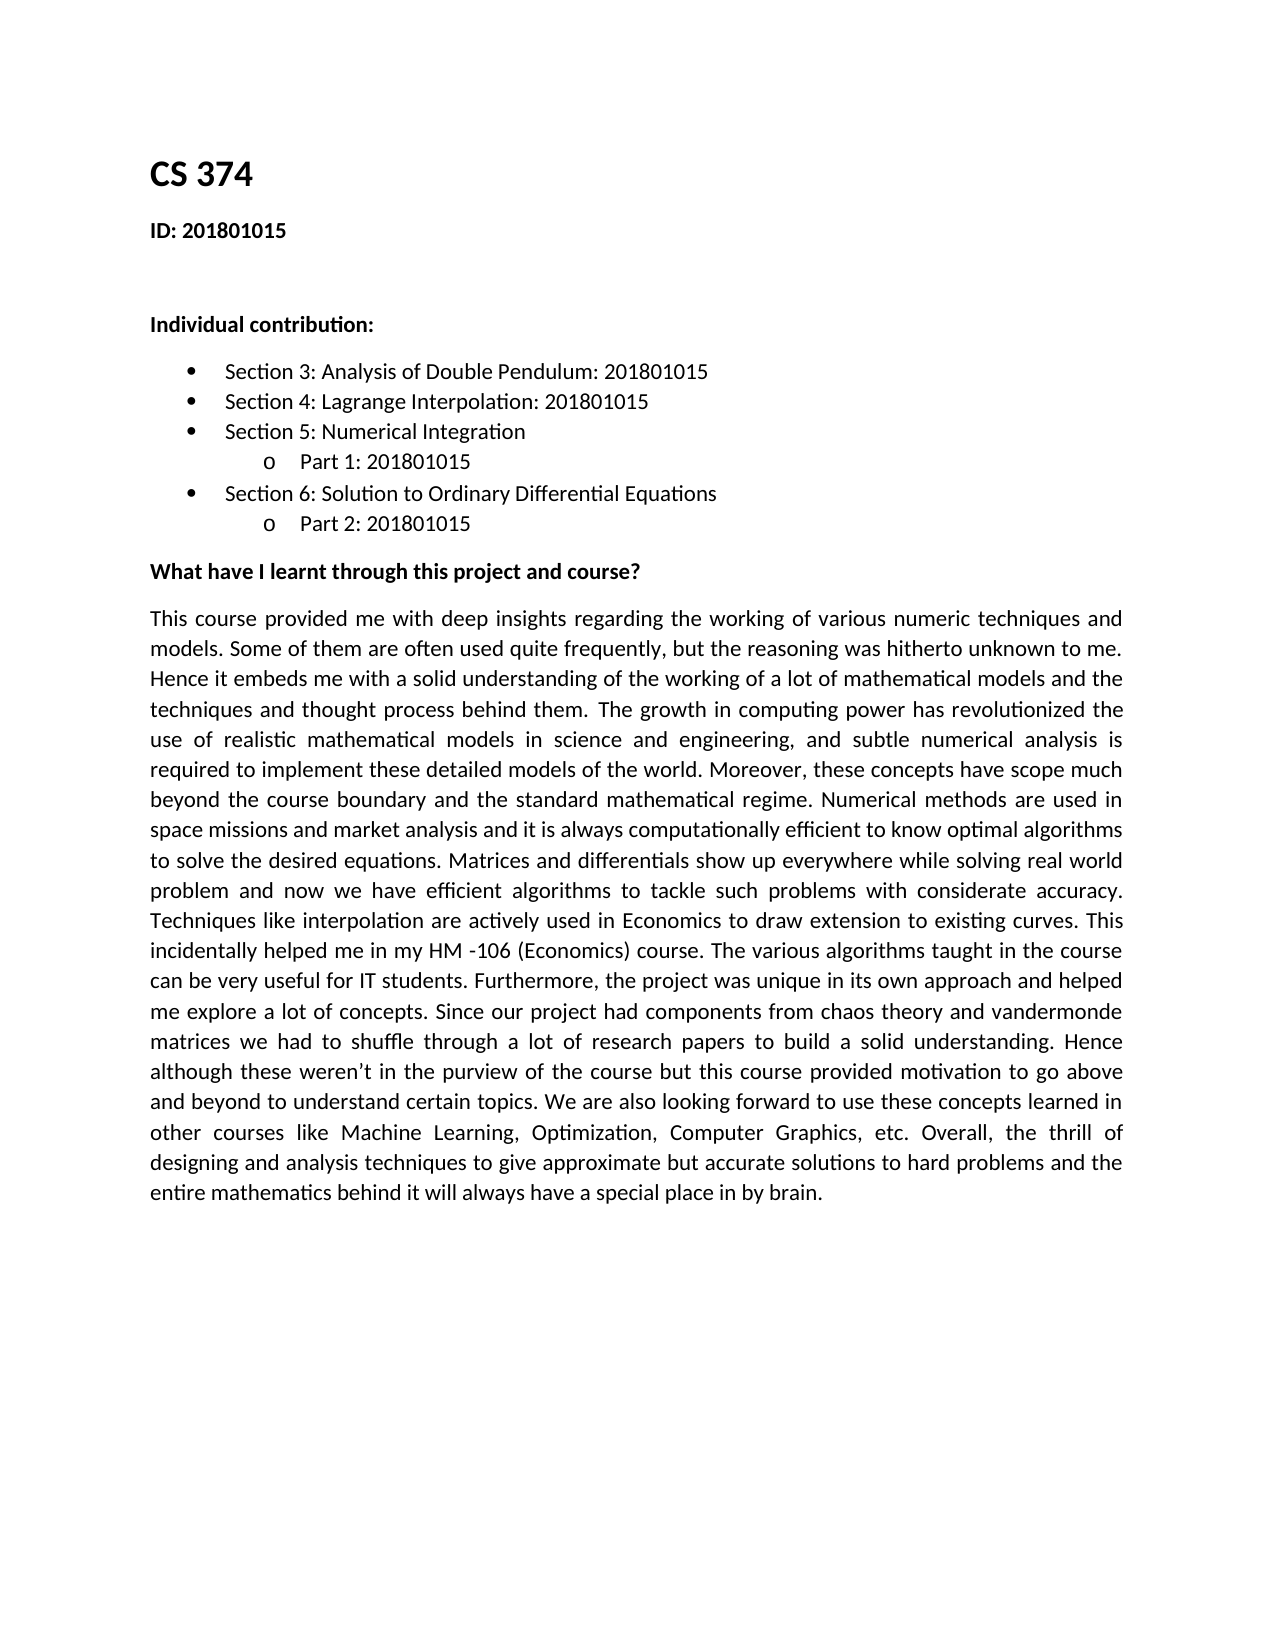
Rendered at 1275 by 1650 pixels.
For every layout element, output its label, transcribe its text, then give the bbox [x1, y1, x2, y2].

text This course provided me with deep insights regarding the working of various numeric techniques and models. Some of them are often used quite frequently, but the reasoning was hitherto unknown to me. Hence it embeds me with a solid understanding of the working of a lot of mathematical models and the techniques and thought process behind them. The growth in computing power has revolutionized the use of realistic mathematical models in science and engineering, and subtle numerical analysis is required to implement these detailed models of the world. Moreover, these concepts have scope much beyond the course boundary and the standard mathematical regime. Numerical methods are used in space missions and market analysis and it is always computationally efficient to know optimal algorithms to solve the desired equations. Matrices and differentials show up everywhere while solving real world problem and now we have efficient algorithms to tackle such problems with considerate accuracy. Techniques like interpolation are actively used in Economics to draw extension to existing curves. This incidentally helped me in my HM -106 (Economics) course. The various algorithms taught in the course can be very useful for IT students. Furthermore, the project was unique in its own approach and helped me explore a lot of concepts. Since our project had components from chaos theory and vandermonde matrices we had to shuffle through a lot of research papers to build a solid understanding. Hence although these weren’t in the purview of the course but this course provided motivation to go above and beyond to understand certain topics. We are also looking forward to use these concepts learned in other courses like Machine Learning, Optimization, Computer Graphics, etc. Overall, the thrill of designing and analysis techniques to give approximate but accurate solutions to hard problems and the entire mathematics behind it will always have a special place in by brain. [150, 604, 1125, 1206]
text What have I learnt through this project and course? [150, 557, 1125, 585]
list Section 6: Solution to Ordinary Differential Equations [187, 479, 1125, 507]
list Part 1: 201801015 [262, 447, 1125, 477]
text ID: 201801015 [150, 216, 1125, 244]
list Part 2: 201801015 [262, 509, 1125, 538]
list Section 5: Numerical Integration [187, 417, 1125, 445]
list Section 4: Lagrange Interpolation: 201801015 [187, 387, 1125, 415]
text CS 374 [150, 150, 1125, 196]
text Individual contribution: [150, 310, 1125, 338]
list Section 3: Analysis of Double Pendulum: 201801015 [187, 357, 1125, 385]
